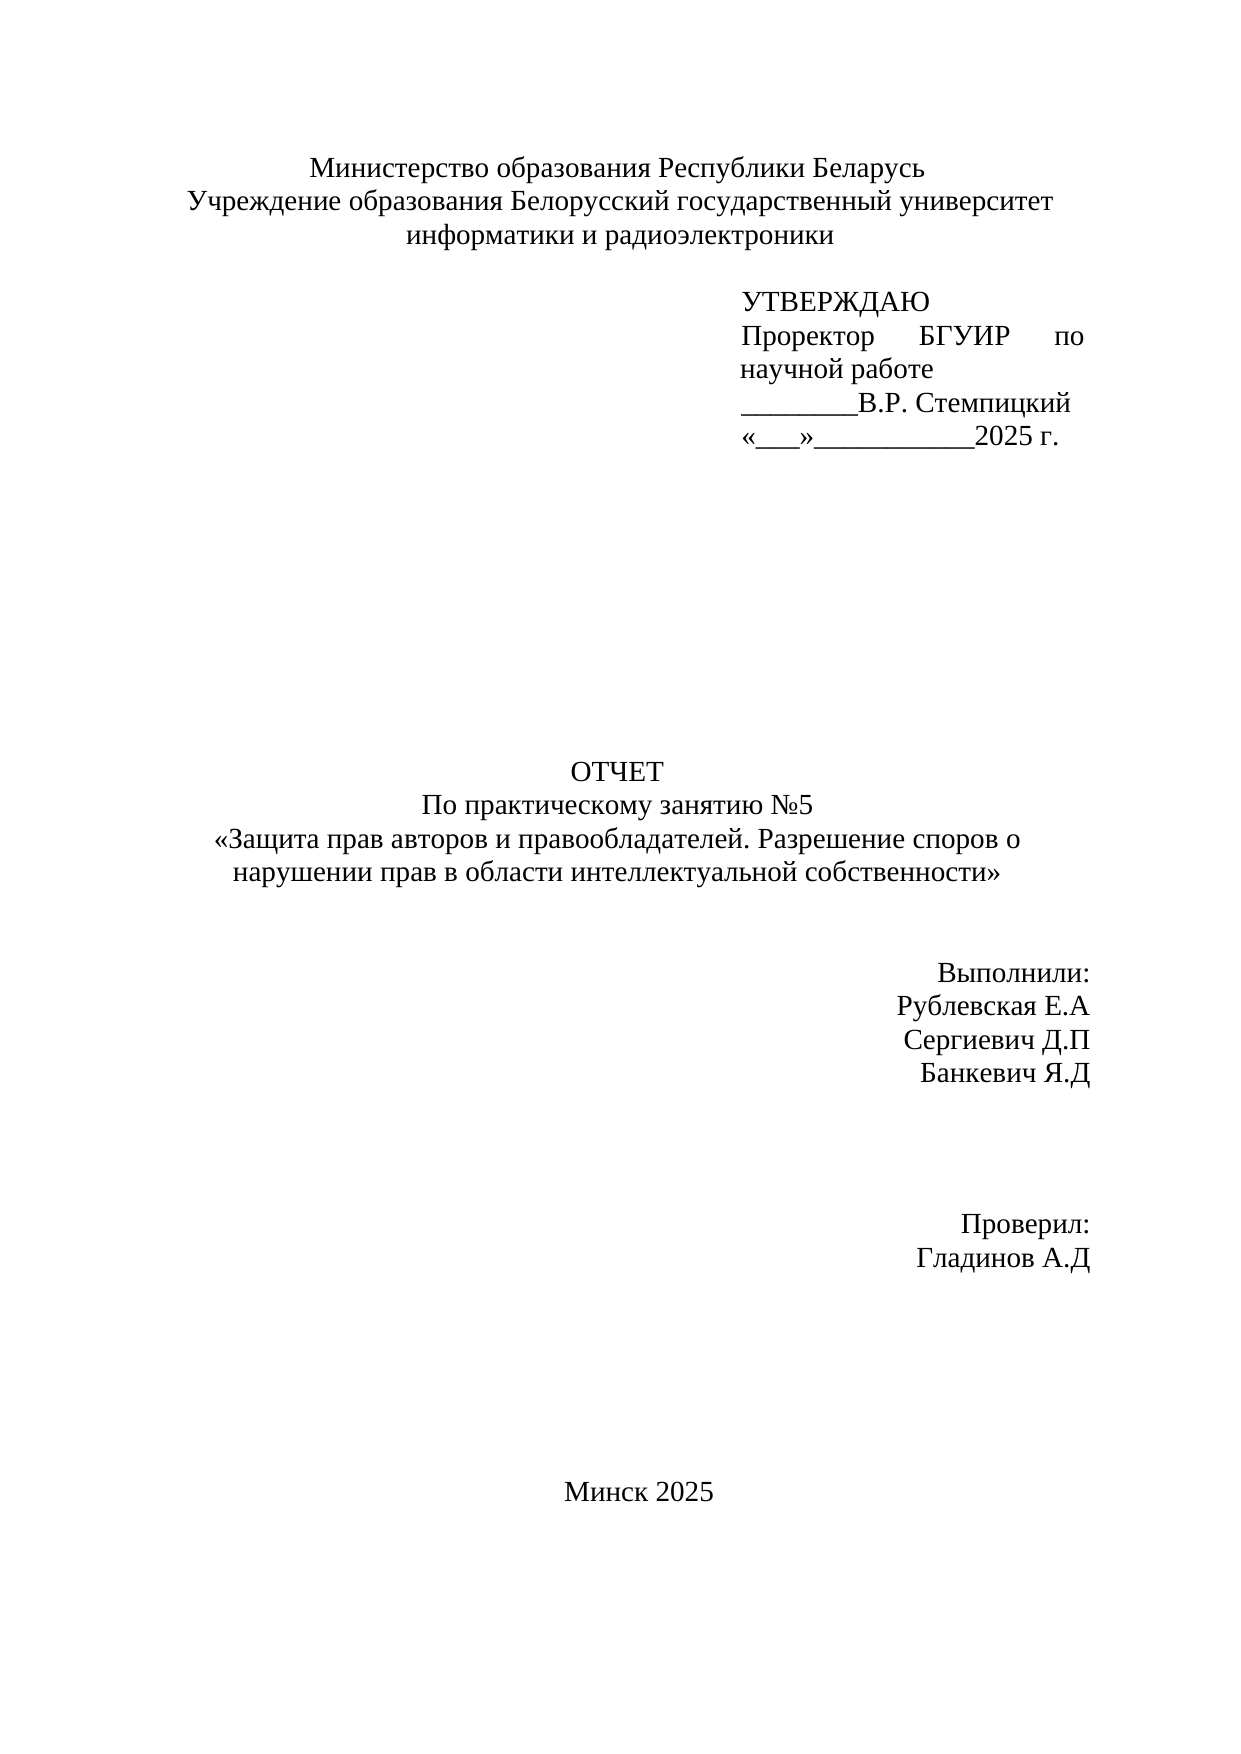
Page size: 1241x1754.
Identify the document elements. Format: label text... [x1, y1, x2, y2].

text ________В.Р. Стемпицкий [156, 385, 1084, 418]
text «Защита прав авторов и правообладателей. Разрешение споров о нарушении прав в области интеллектуальной собственности» [150, 821, 1084, 888]
text Учреждение образования Белорусский государственный университет информатики и радиоэлектроники [156, 183, 1084, 251]
text Сергиевич Д.П [150, 1022, 1090, 1056]
text УТВЕРЖДАЮ [156, 284, 1084, 318]
text «___»___________2025 г. [156, 418, 1084, 452]
text По практическому занятию №5 [150, 787, 1084, 821]
text Банкевич Я.Д [150, 1056, 1090, 1089]
text ОТЧЕТ [150, 754, 1084, 787]
text Рублевская Е.А [150, 988, 1090, 1022]
text Выполнили: [150, 955, 1090, 988]
text Проректор БГУИР по научной работе [740, 318, 1084, 385]
text Минск 2025 [150, 1474, 1090, 1507]
text Проверил: Гладинов А.Д [150, 1206, 1090, 1273]
text Министерство образования Республики Беларусь [150, 150, 1084, 183]
